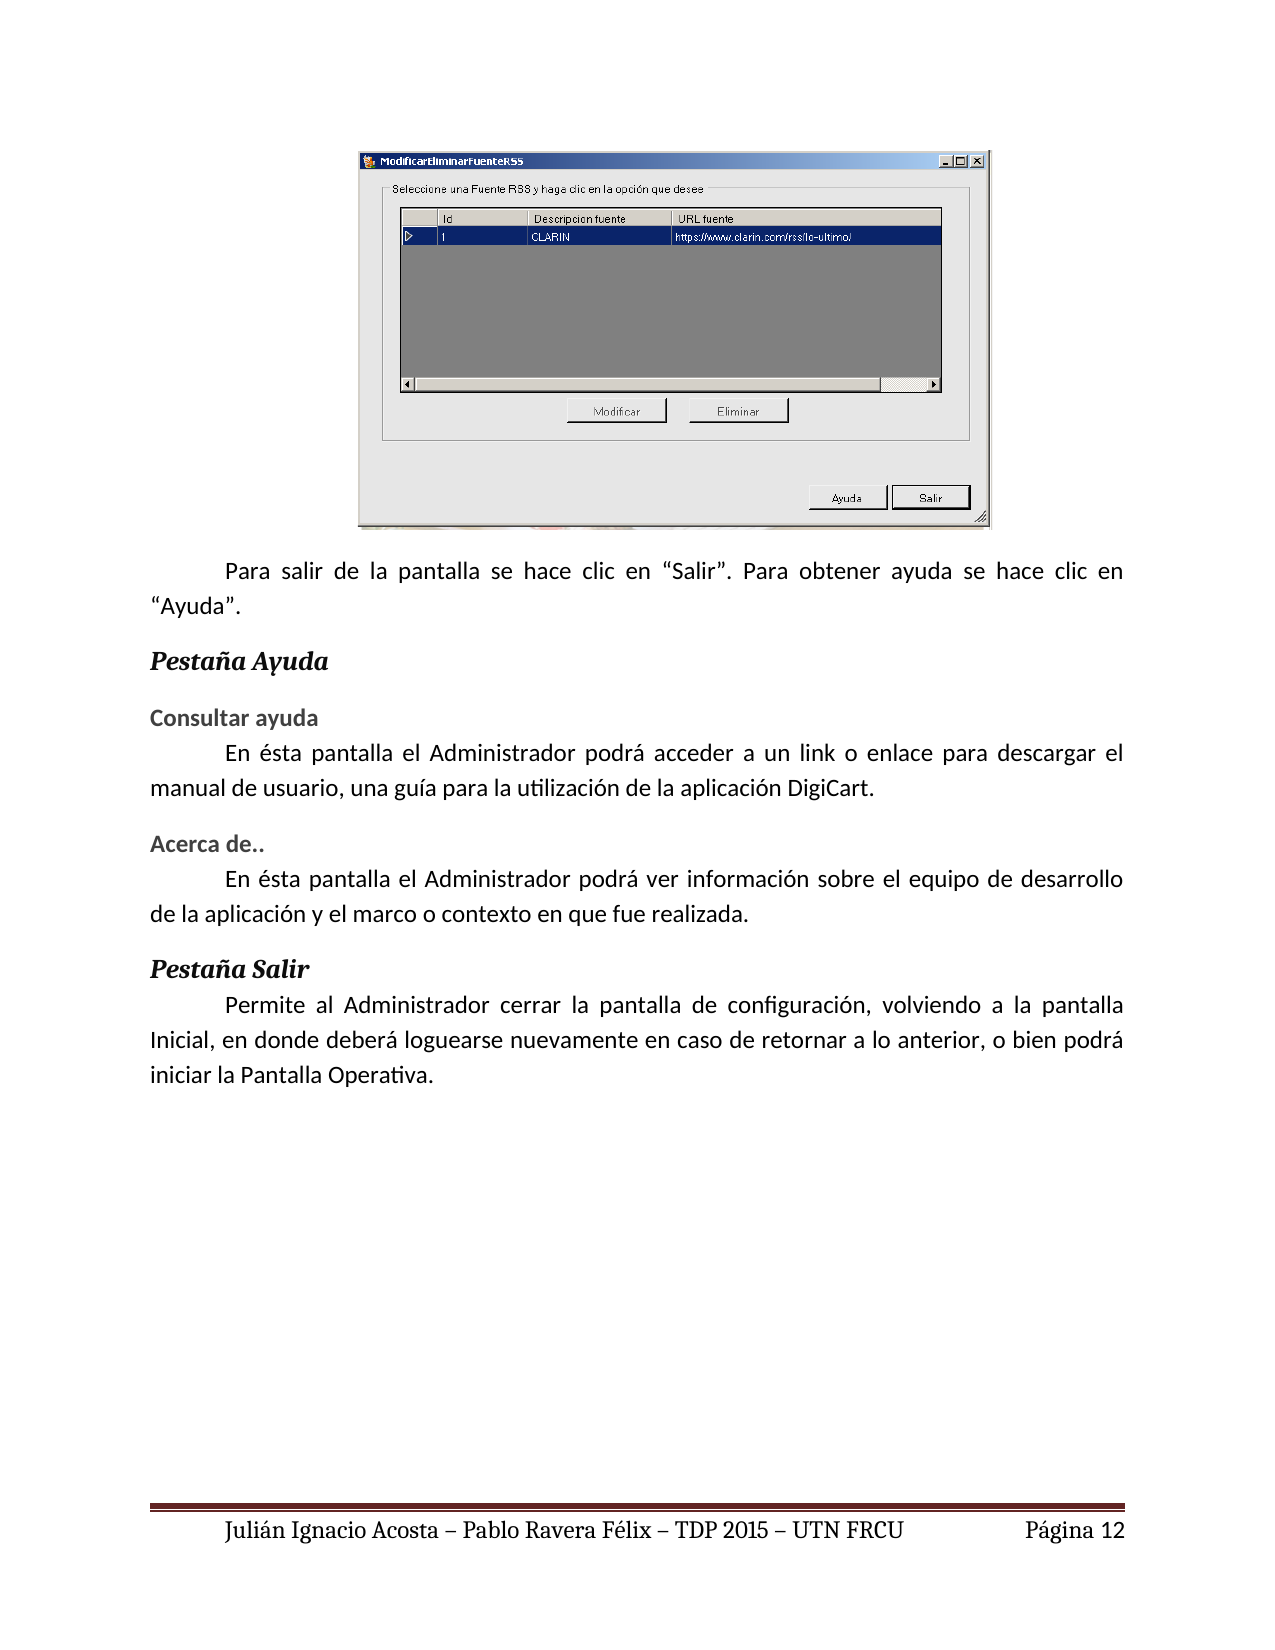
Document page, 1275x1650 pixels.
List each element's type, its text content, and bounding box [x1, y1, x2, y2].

text Para salir de la pantalla se hace clic en “Salir”. Para obtener ayuda se hace clic en “Ayuda”. [150, 555, 1125, 620]
text En ésta pantalla el Administrador podrá ver información sobre el equipo de desarrollo de la aplicación y el marco o contexto en que fue realizada. [150, 863, 1125, 929]
subtitle Pestaña Ayuda [150, 646, 1125, 677]
subtitle Pestaña Salir [150, 954, 1125, 985]
picture [357, 150, 993, 530]
text Permite al Administrador cerrar la pantalla de configuración, volviendo a la pantalla Inicial, en donde deberá loguearse nuevamente en caso de retornar a lo anterior, o bien podrá iniciar la Pantalla Operativa. [150, 990, 1125, 1090]
subtitle Consultar ayuda [150, 702, 1125, 733]
subtitle Acerca de.. [150, 828, 1125, 859]
text En ésta pantalla el Administrador podrá acceder a un link o enlace para descargar el manual de usuario, una guía para la utilización de la aplicación DigiCart. [150, 737, 1125, 803]
